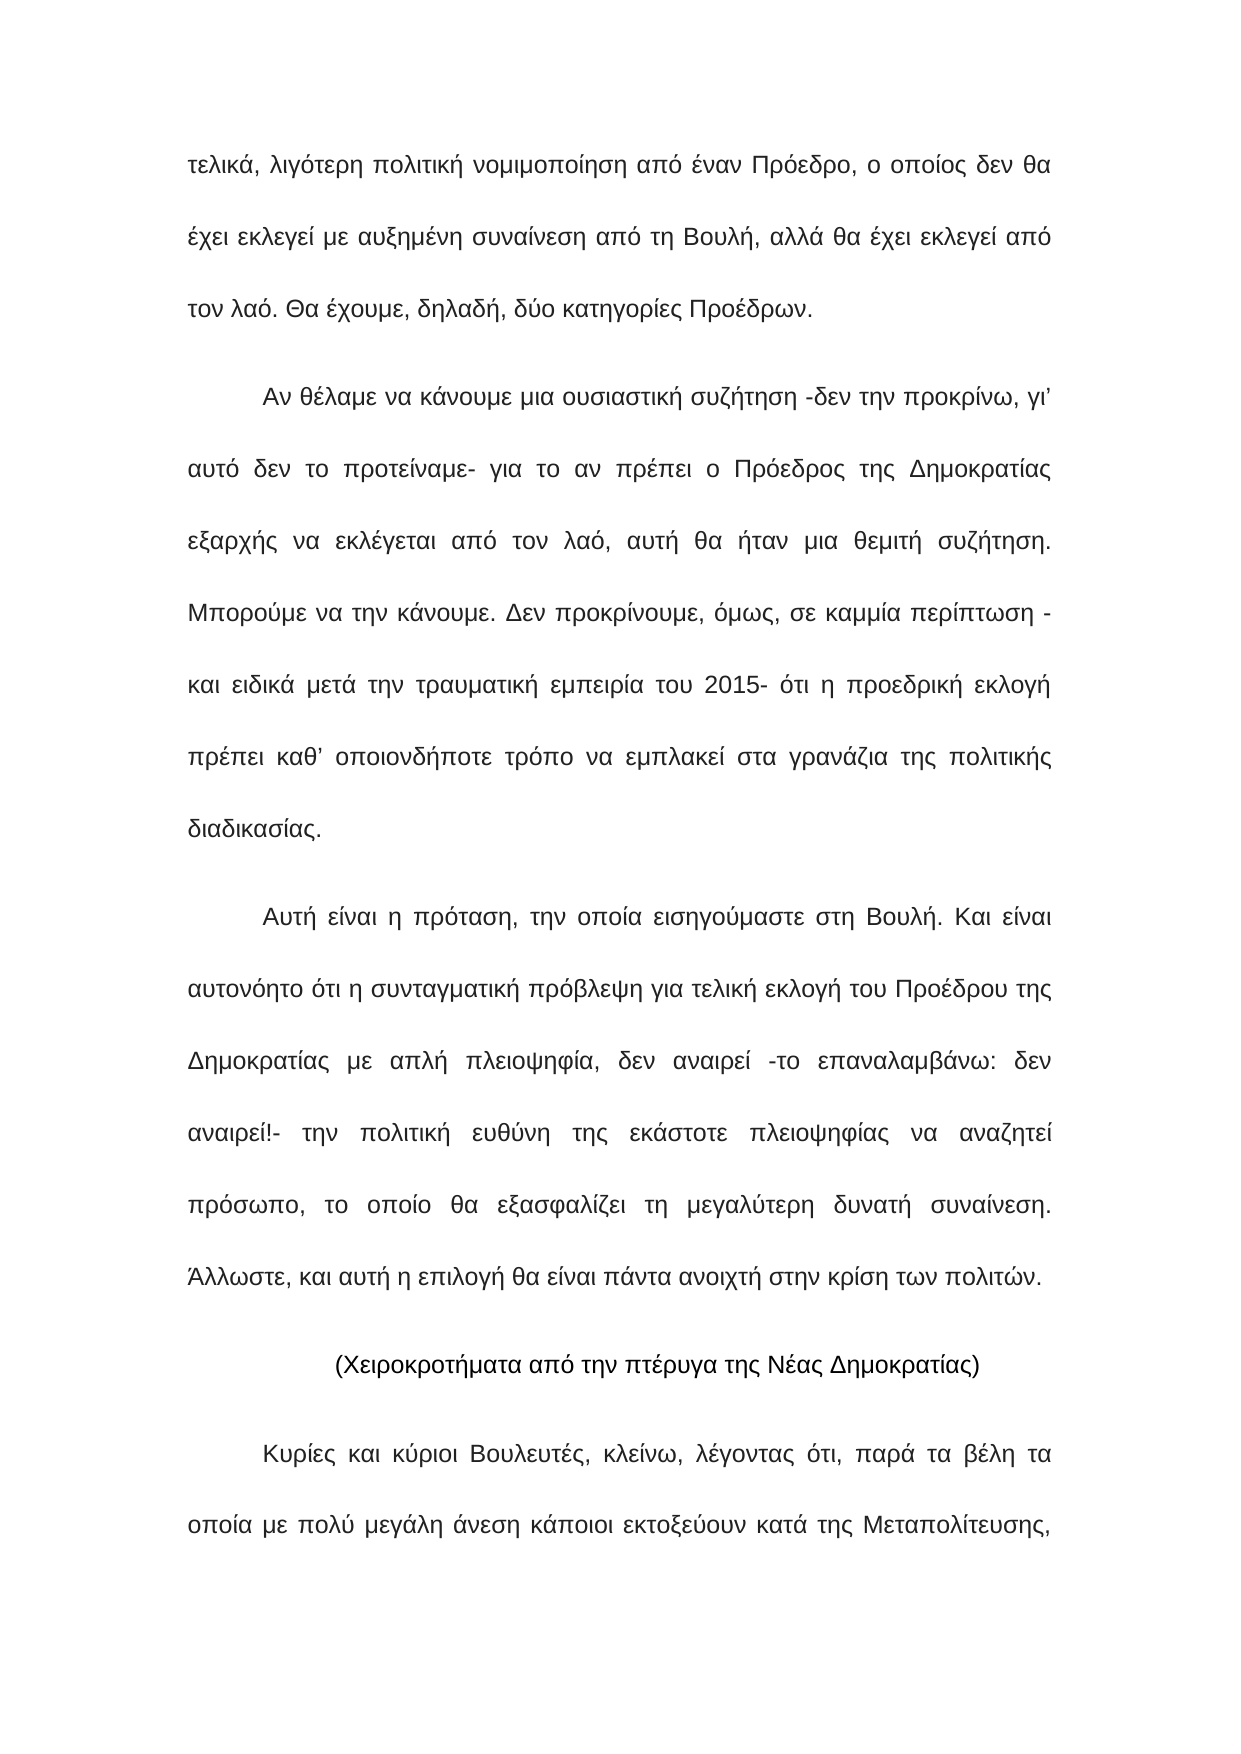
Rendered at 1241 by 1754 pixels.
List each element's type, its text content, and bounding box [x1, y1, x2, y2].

text (Χειροκροτήματα από την πτέρυγα της Νέας Δημοκρατίας) [187, 1350, 1053, 1379]
text Αυτή είναι η πρόταση, την οποία εισηγούμαστε στη Βουλή. Και είναι αυτονόητο ότι η συνταγματική πρόβλεψη για τελική εκλογή του Προέδρου της Δημοκρατίας με απλή πλειοψηφία, δεν αναιρεί -το επαναλαμβάνω: δεν αναιρεί!- την πολιτική ευθύνη της εκάστοτε πλειοψηφίας να αναζητεί πρόσωπο, το οποίο θα εξασφαλίζει τη μεγαλύτερη δυνατή συναίνεση. Άλλωστε, και αυτή η επιλογή θα είναι πάντα ανοιχτή στην κρίση των πολιτών. [187, 902, 1053, 1290]
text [187, 162, 1053, 322]
text Αν θέλαμε να κάνουμε μια ουσιαστική συζήτηση -δεν την προκρίνω, γι’ αυτό δεν το προτείναμε- για το αν πρέπει ο Πρόεδρος της Δημοκρατίας εξαρχής να εκλέγεται από τον λαό, αυτή θα ήταν μια θεμιτή συζήτηση. Μπορούμε να την κάνουμε. Δεν προκρίνουμε, όμως, σε καμμία περίπτωση -και ειδικά μετά την τραυματική εμπειρία του 2015- ότι η προεδρική εκλογή πρέπει καθ’ οποιονδήποτε τρόπο να εμπλακεί στα γρανάζια της πολιτικής διαδικασίας. [187, 382, 1053, 842]
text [187, 1438, 1053, 1539]
